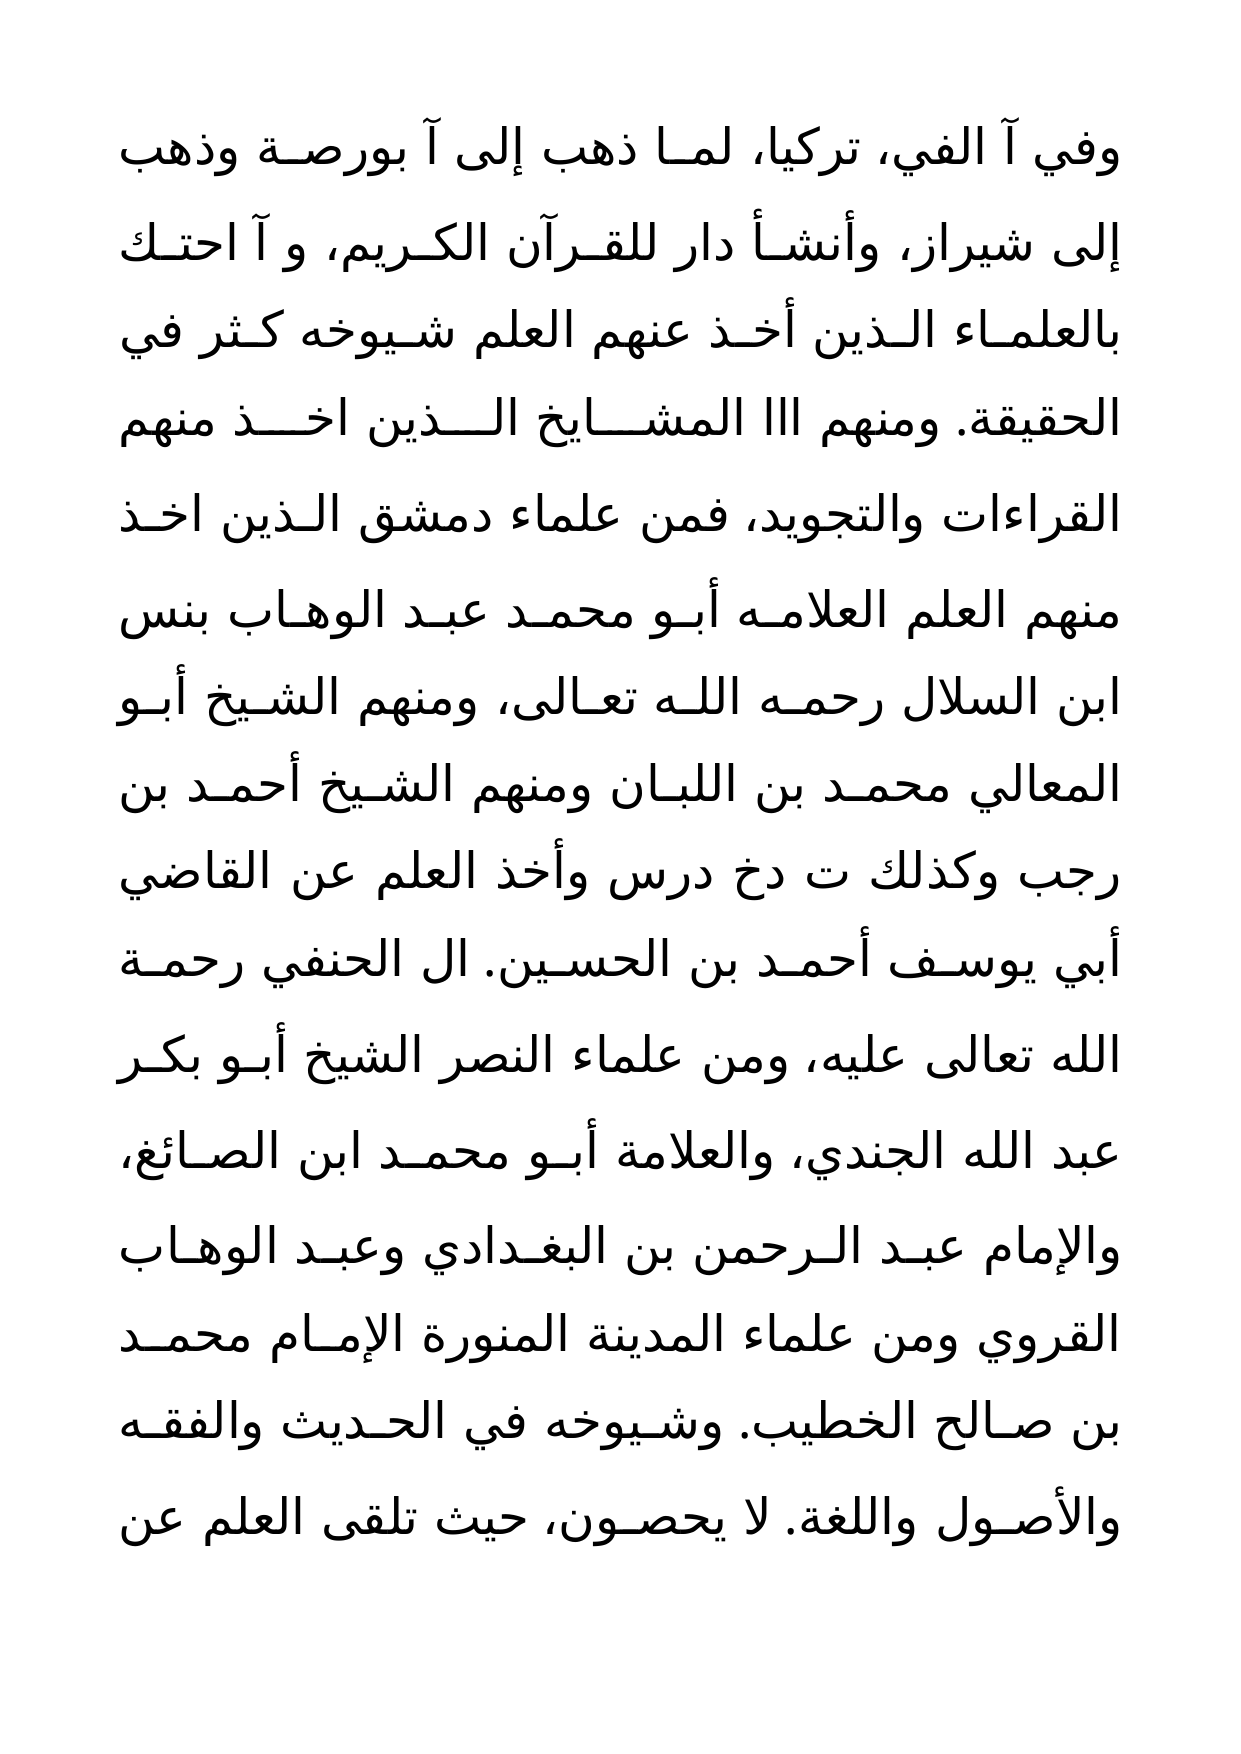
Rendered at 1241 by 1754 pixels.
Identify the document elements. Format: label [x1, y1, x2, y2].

text [118, 118, 1122, 1555]
